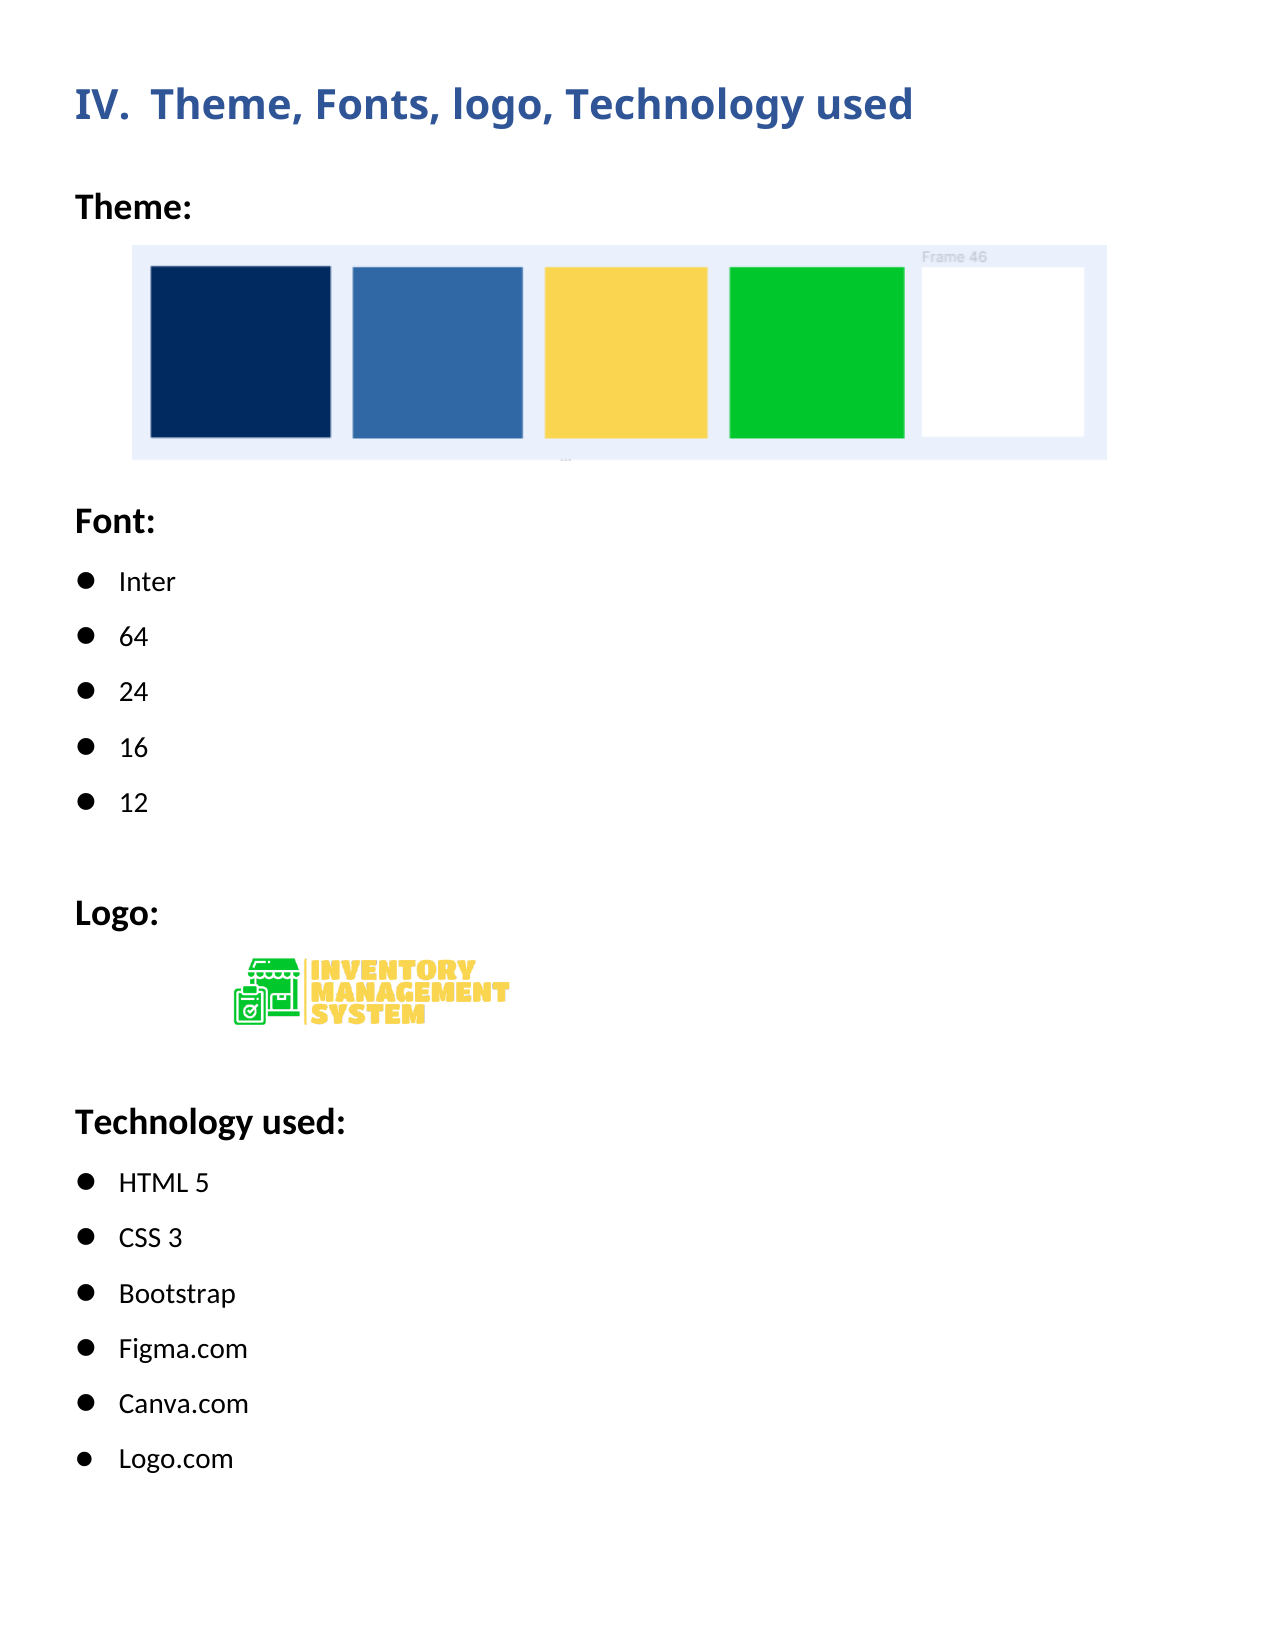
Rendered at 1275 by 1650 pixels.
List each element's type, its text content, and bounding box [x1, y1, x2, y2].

list 24 [75, 673, 1200, 709]
picture [233, 958, 510, 1025]
list 16 [75, 729, 1200, 764]
text Theme: [75, 183, 1200, 229]
text Logo: [75, 888, 1200, 934]
list Canva.com [75, 1385, 1200, 1421]
subtitle Theme, Fonts, logo, Technology used [75, 75, 1200, 132]
list Logo.com [75, 1440, 1200, 1476]
list Bootstrap [75, 1275, 1200, 1310]
list CSS 3 [75, 1219, 1200, 1255]
list Inter [75, 563, 1200, 599]
list Figma.com [75, 1330, 1200, 1365]
text Font: [75, 497, 1200, 543]
list 64 [75, 618, 1200, 654]
picture [132, 245, 1107, 461]
list 12 [75, 784, 1200, 819]
list HTML 5 [75, 1164, 1200, 1200]
text Technology used: [75, 1098, 1200, 1144]
